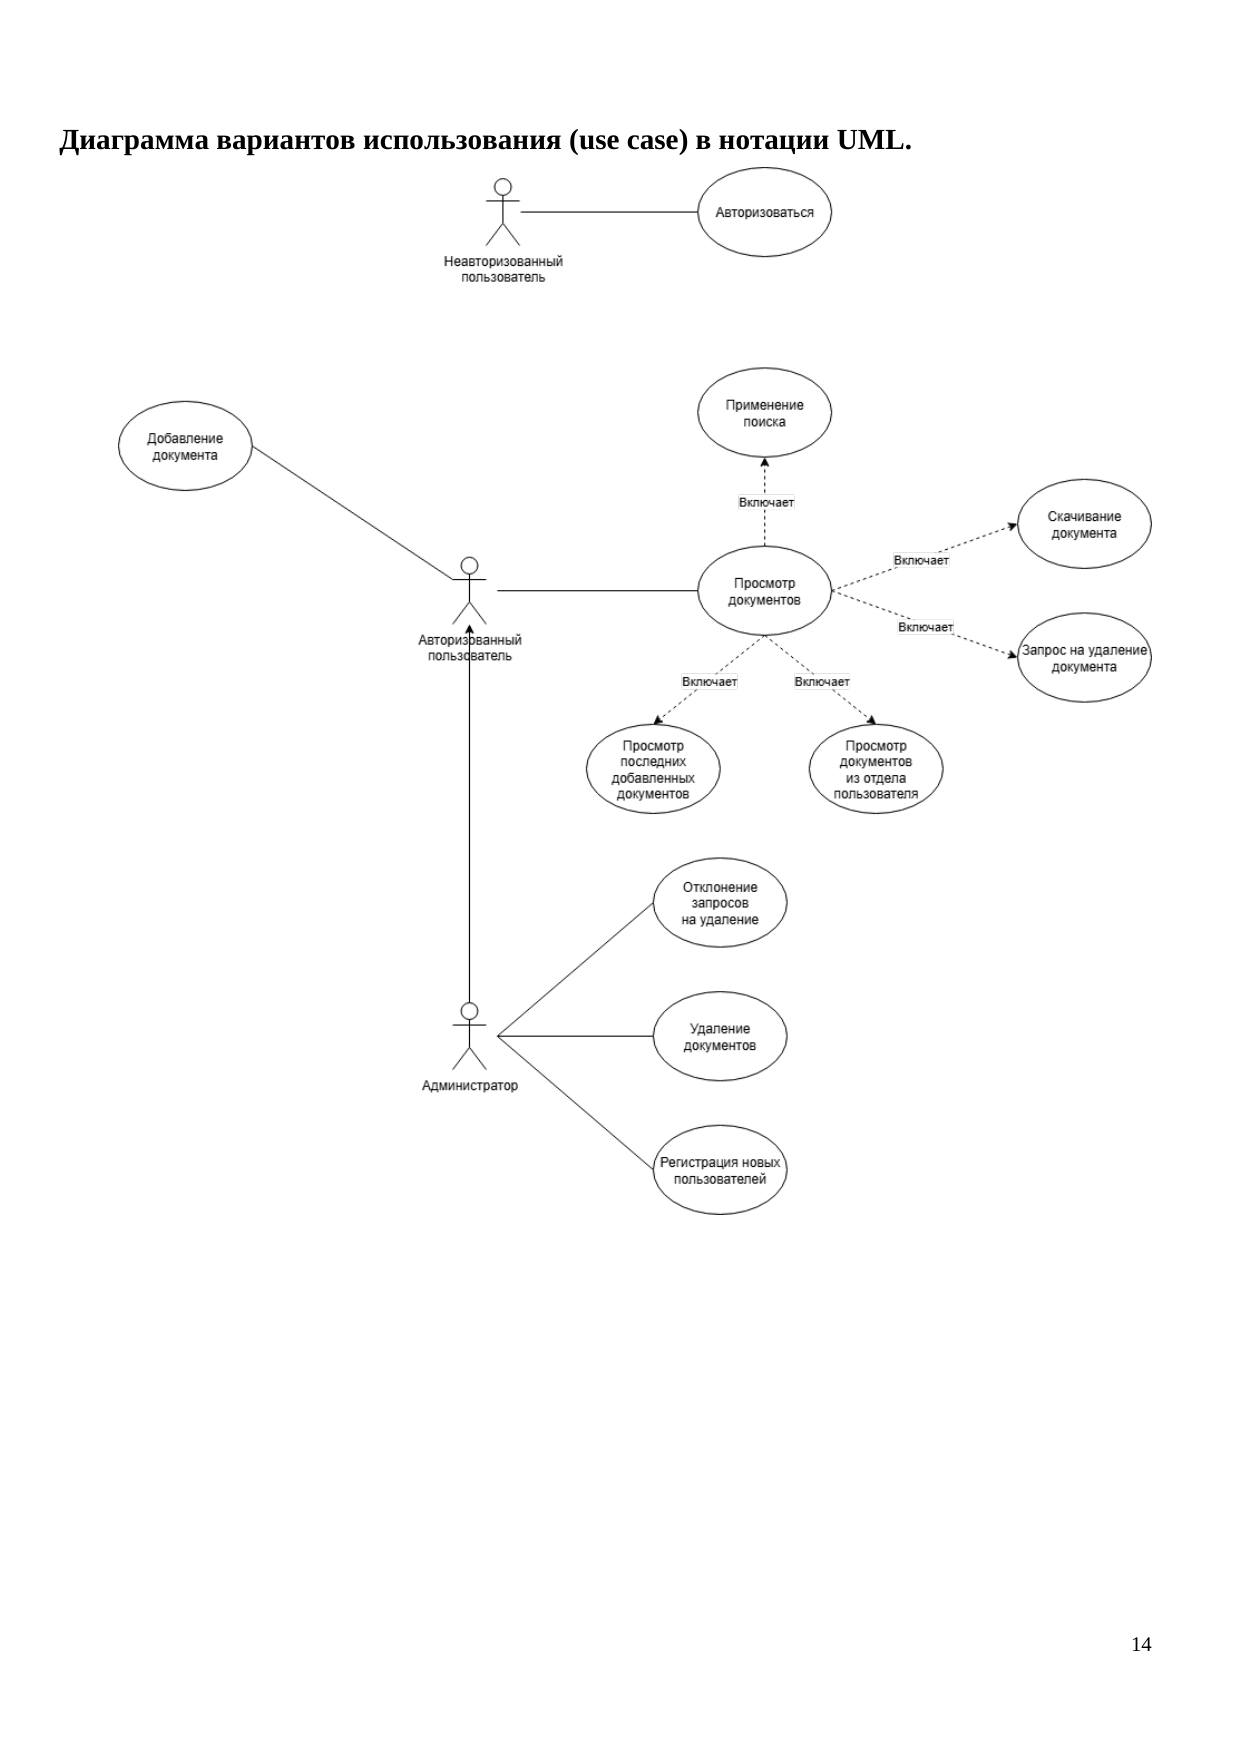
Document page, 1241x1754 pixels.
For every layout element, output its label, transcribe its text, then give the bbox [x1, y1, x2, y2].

picture [118, 167, 1152, 1215]
